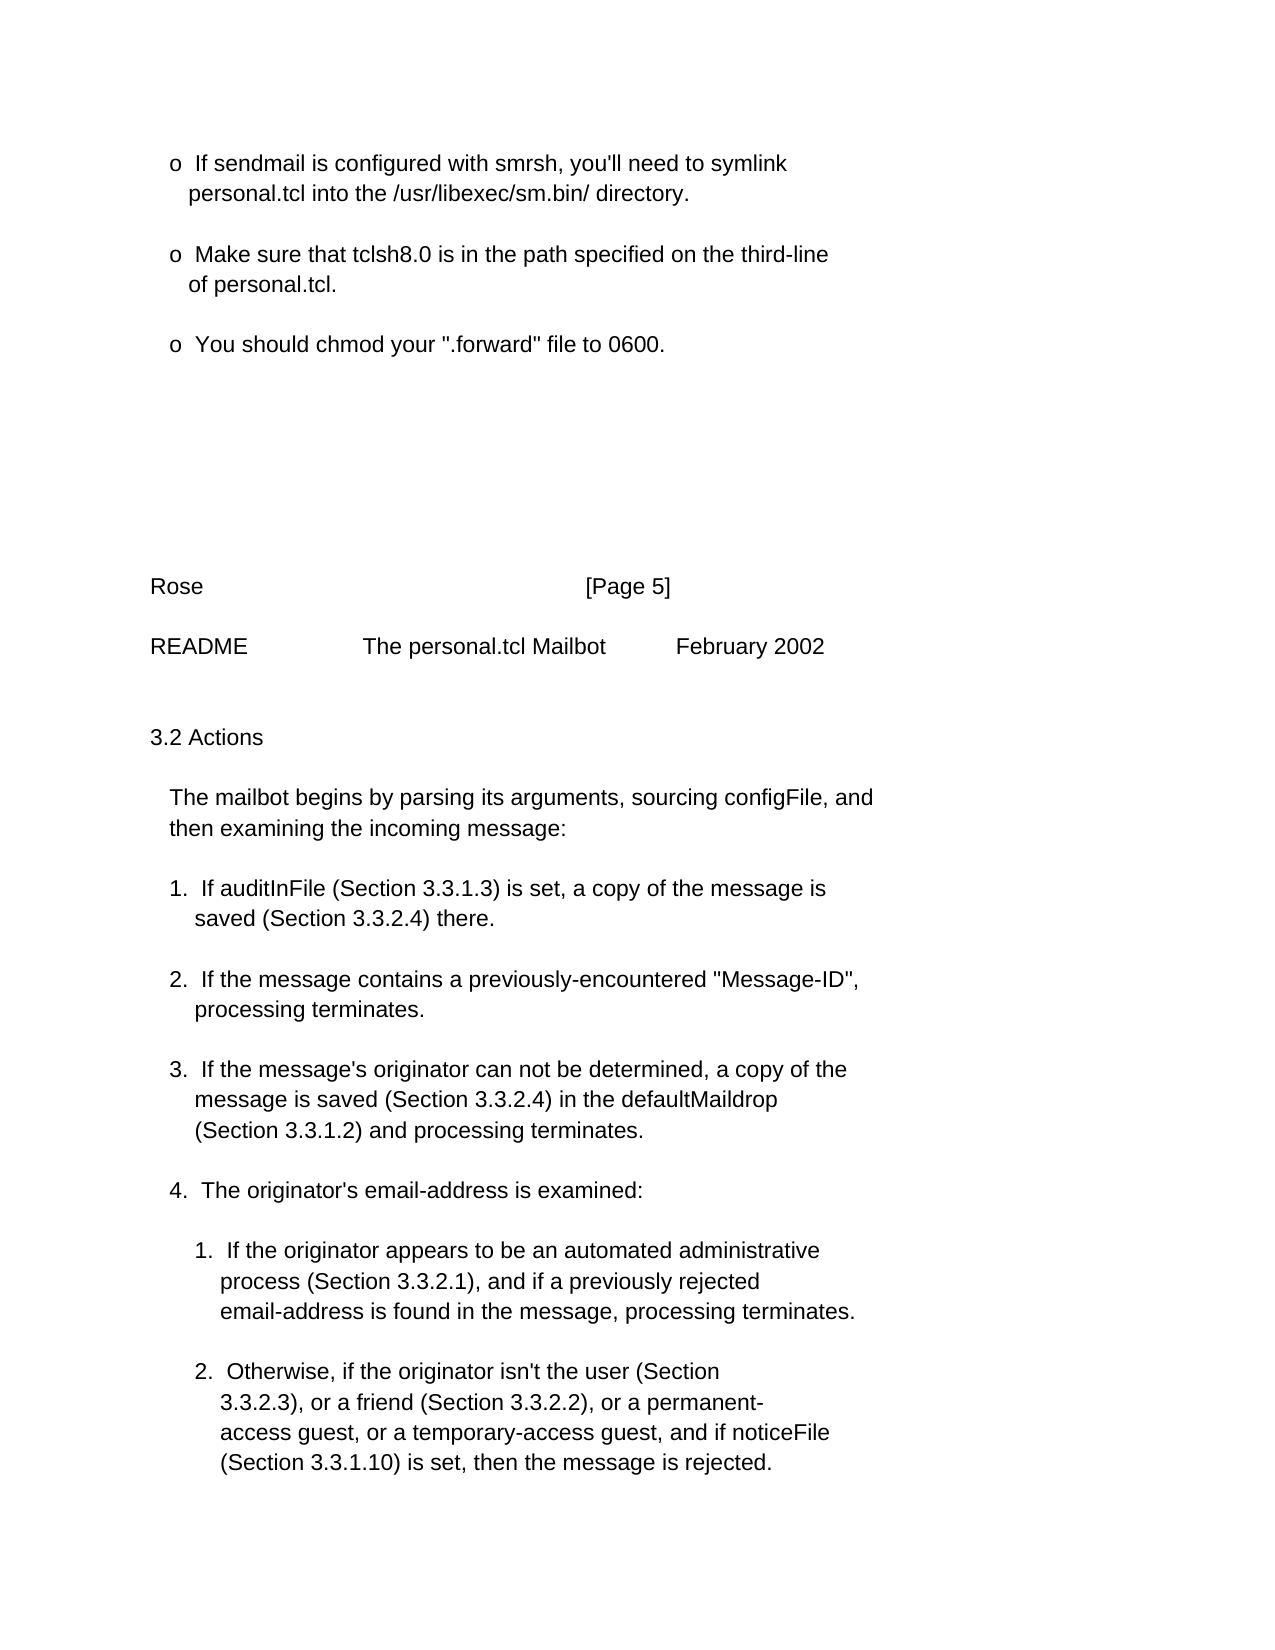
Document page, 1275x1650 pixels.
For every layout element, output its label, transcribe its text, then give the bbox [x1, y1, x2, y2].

text saved (Section 3.3.2.4) there. [150, 905, 1125, 932]
text o Make sure that tclsh8.0 is in the path specified on the third-line [150, 241, 1125, 267]
text 1. If the originator appears to be an automated administrative [150, 1237, 1125, 1264]
text message is saved (Section 3.3.2.4) in the defaultMaildrop [150, 1086, 1125, 1113]
text 3.3.2.3), or a friend (Section 3.3.2.2), or a permanent- [150, 1388, 1125, 1415]
text 3.2 Actions [150, 724, 1125, 750]
text (Section 3.3.1.2) and processing terminates. [150, 1117, 1125, 1143]
text 4. The originator's email-address is examined: [150, 1177, 1125, 1203]
text of personal.tcl. [150, 271, 1125, 297]
text 1. If auditInFile (Section 3.3.1.3) is set, a copy of the message is [150, 875, 1125, 901]
text README The personal.tcl Mailbot February 2002 [150, 633, 1125, 660]
text 2. Otherwise, if the originator isn't the user (Section [150, 1358, 1125, 1385]
text access guest, or a temporary-access guest, and if noticeFile [150, 1419, 1125, 1445]
text personal.tcl into the /usr/libexec/sm.bin/ directory. [150, 180, 1125, 207]
text o You should chmod your ".forward" file to 0600. [150, 331, 1125, 358]
text processing terminates. [150, 996, 1125, 1022]
text The mailbot begins by parsing its arguments, sourcing configFile, and [150, 784, 1125, 811]
text 3. If the message's originator can not be determined, a copy of the [150, 1056, 1125, 1083]
text o If sendmail is configured with smrsh, you'll need to symlink [150, 150, 1125, 176]
text (Section 3.3.1.10) is set, then the message is rejected. [150, 1449, 1125, 1475]
text 2. If the message contains a previously-encountered "Message-ID", [150, 966, 1125, 992]
text Rose [Page 5] [150, 573, 1125, 599]
text then examining the incoming message: [150, 814, 1125, 841]
text email-address is found in the message, processing terminates. [150, 1298, 1125, 1324]
text process (Section 3.3.2.1), and if a previously rejected [150, 1268, 1125, 1294]
